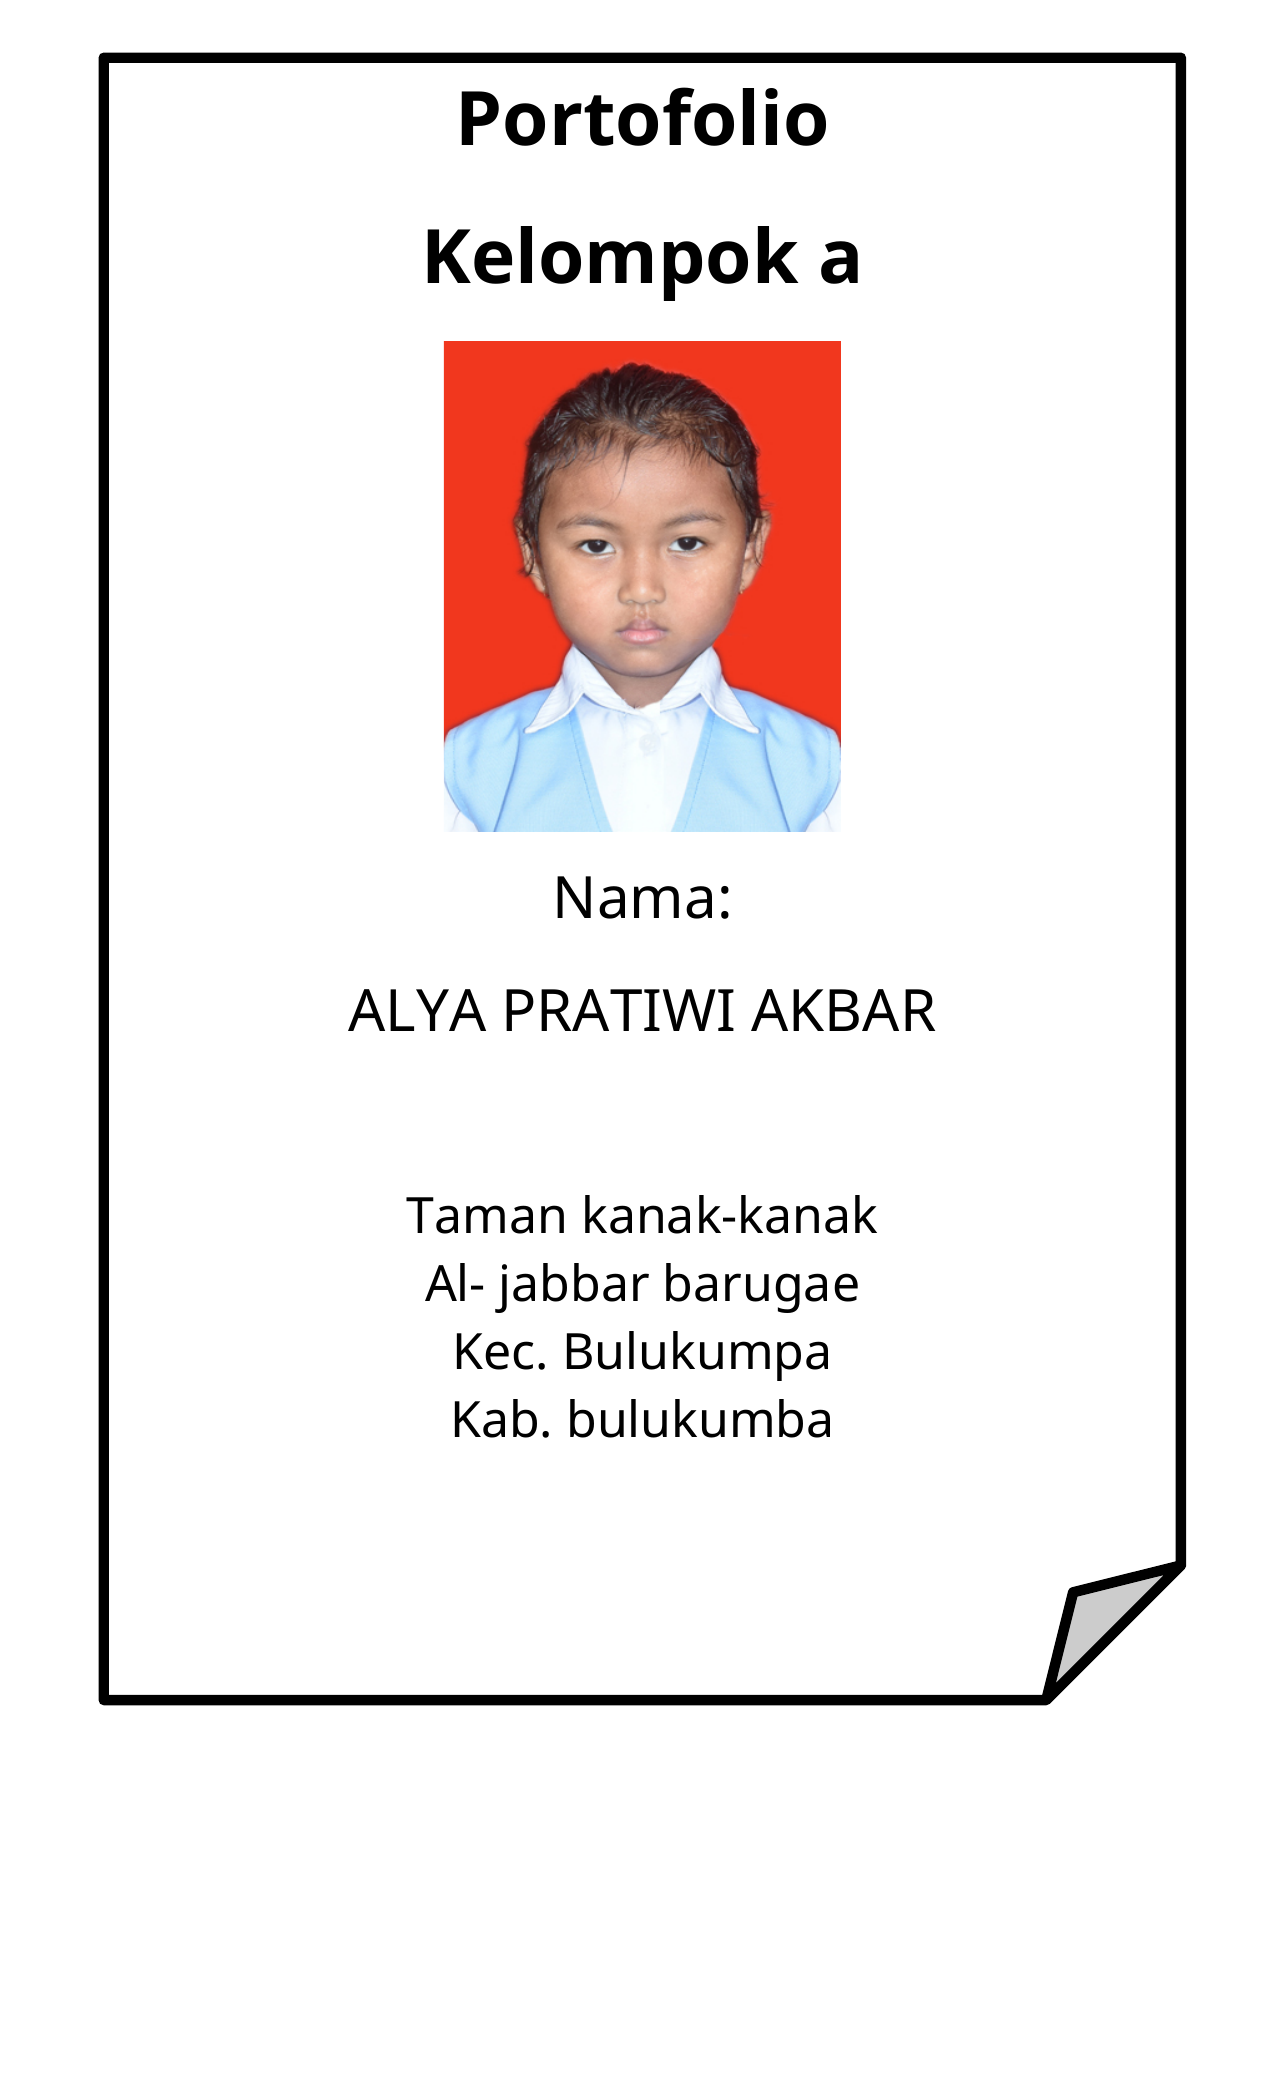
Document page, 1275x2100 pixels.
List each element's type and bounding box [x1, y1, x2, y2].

picture [443, 341, 841, 832]
